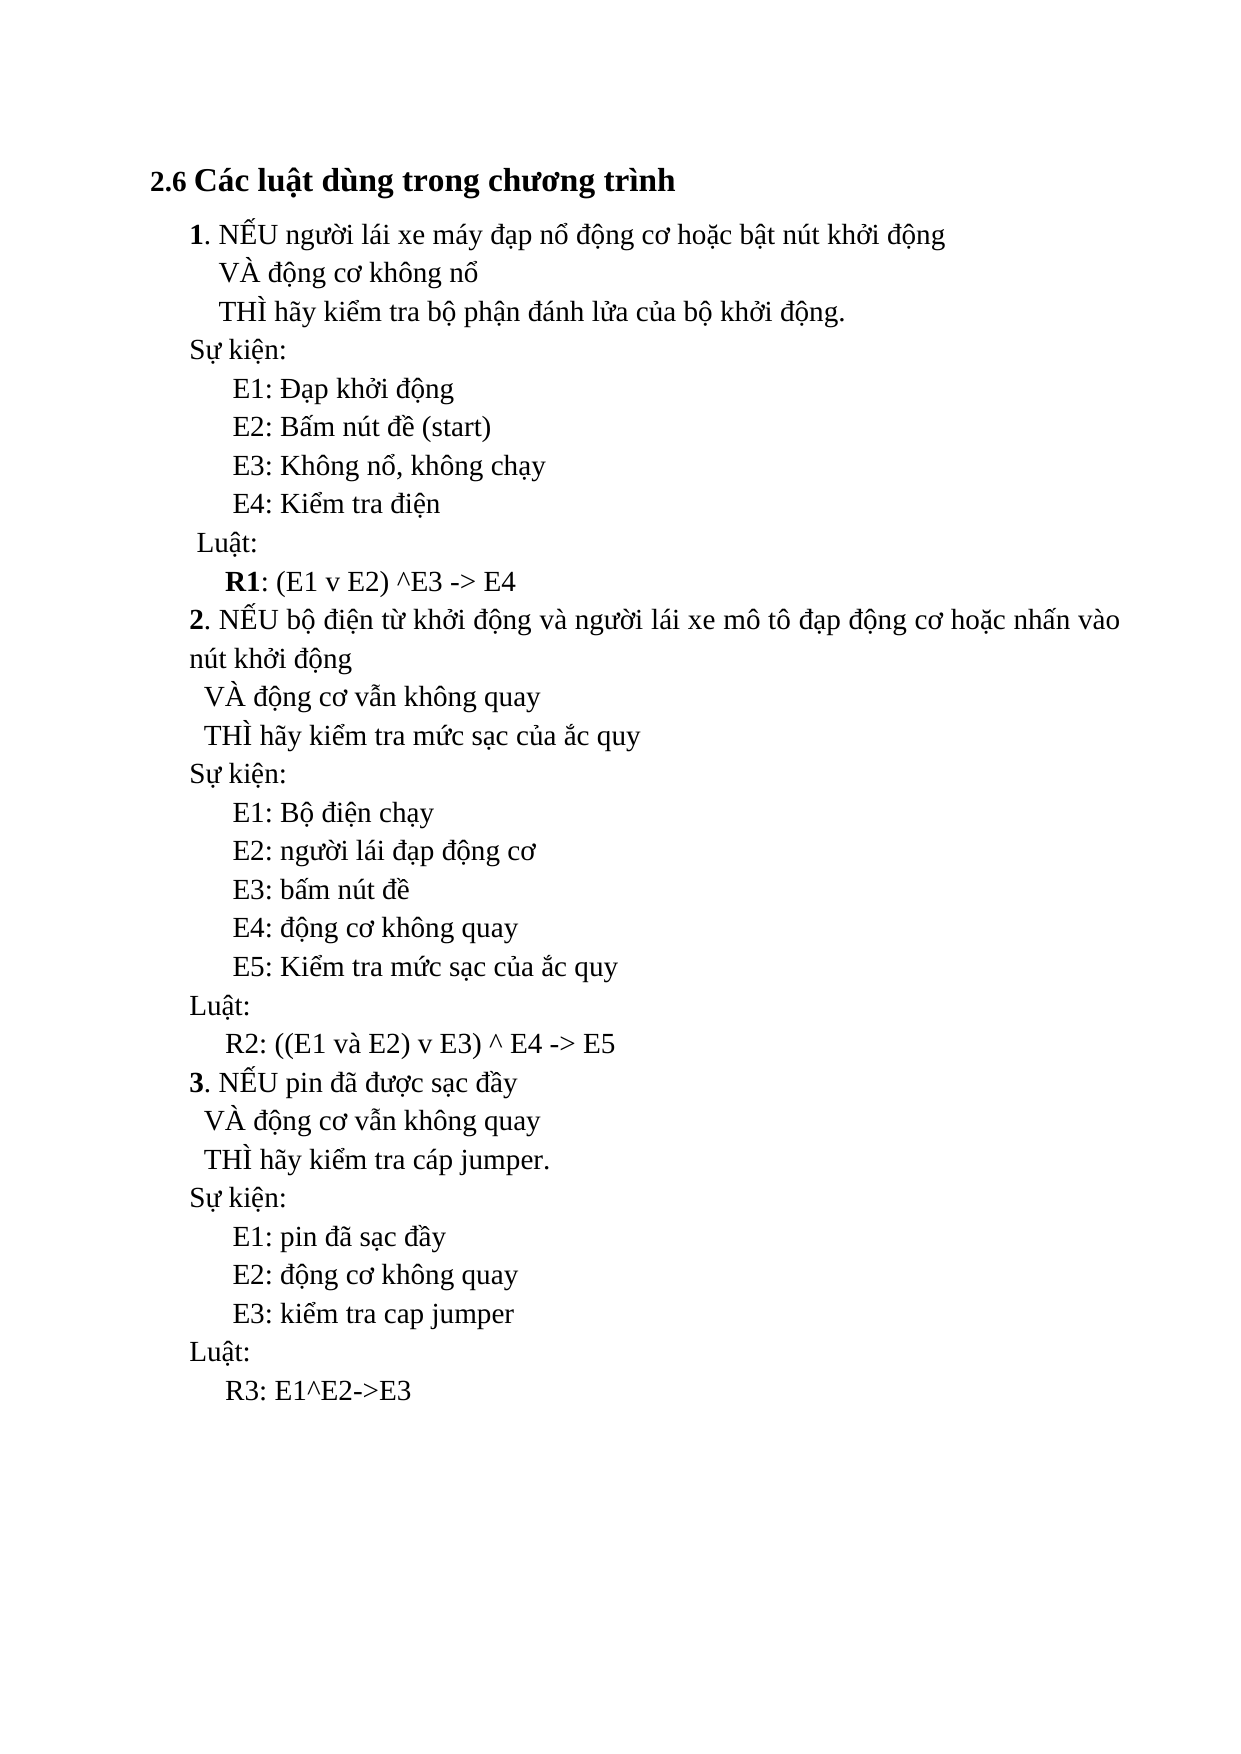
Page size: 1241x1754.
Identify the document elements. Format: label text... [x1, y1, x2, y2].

list Sự kiện: [189, 332, 1122, 366]
list Luật: [189, 1334, 1122, 1368]
list 3. NẾU pin đã được sạc đầy [189, 1065, 1122, 1098]
list E1: Bộ điện chạy [189, 795, 1122, 828]
list 1. NẾU người lái xe máy đạp nổ động cơ hoặc bật nút khởi động [189, 217, 1122, 250]
list E1: Đạp khởi động [189, 371, 1122, 404]
list VÀ động cơ vẫn không quay [189, 1103, 1122, 1137]
list R2: ((E1 và E2) v E3) ^ E4 -> E5 [189, 1026, 1122, 1060]
list Sự kiện: [189, 756, 1122, 790]
list E2: động cơ không quay [189, 1257, 1122, 1291]
list VÀ động cơ vẫn không quay [189, 679, 1122, 713]
list R3: E1^E2->E3 [189, 1373, 1122, 1407]
list E3: kiểm tra cap jumper [189, 1296, 1122, 1329]
list 2. NẾU bộ điện từ khởi động và người lái xe mô tô đạp động cơ hoặc nhấn vào nút khởi động [189, 602, 1122, 674]
list THÌ hãy kiểm tra cáp jumper. [189, 1142, 1122, 1175]
list Sự kiện: [189, 1180, 1122, 1214]
list E1: pin đã sạc đầy [189, 1219, 1122, 1252]
list THÌ hãy kiểm tra mức sạc của ắc quy [189, 718, 1122, 751]
list THÌ hãy kiểm tra bộ phận đánh lửa của bộ khởi động. [189, 294, 1122, 327]
list E4: Kiểm tra điện [189, 487, 1122, 520]
list Luật: [189, 988, 1122, 1021]
list E2: người lái đạp động cơ [189, 833, 1122, 867]
list E4: động cơ không quay [189, 911, 1122, 944]
list Luật: [189, 525, 1122, 559]
list E3: Không nổ, không chạy [189, 448, 1122, 482]
list E5: Kiểm tra mức sạc của ắc quy [189, 949, 1122, 983]
list VÀ động cơ không nổ [189, 255, 1122, 289]
list R1: (E1 v E2) ^E3 -> E4 [189, 564, 1122, 597]
list E3: bấm nút đề [189, 872, 1122, 906]
list E2: Bấm nút đề (start) [189, 409, 1122, 443]
subtitle 2.6 Các luật dùng trong chương trình [150, 160, 1122, 198]
